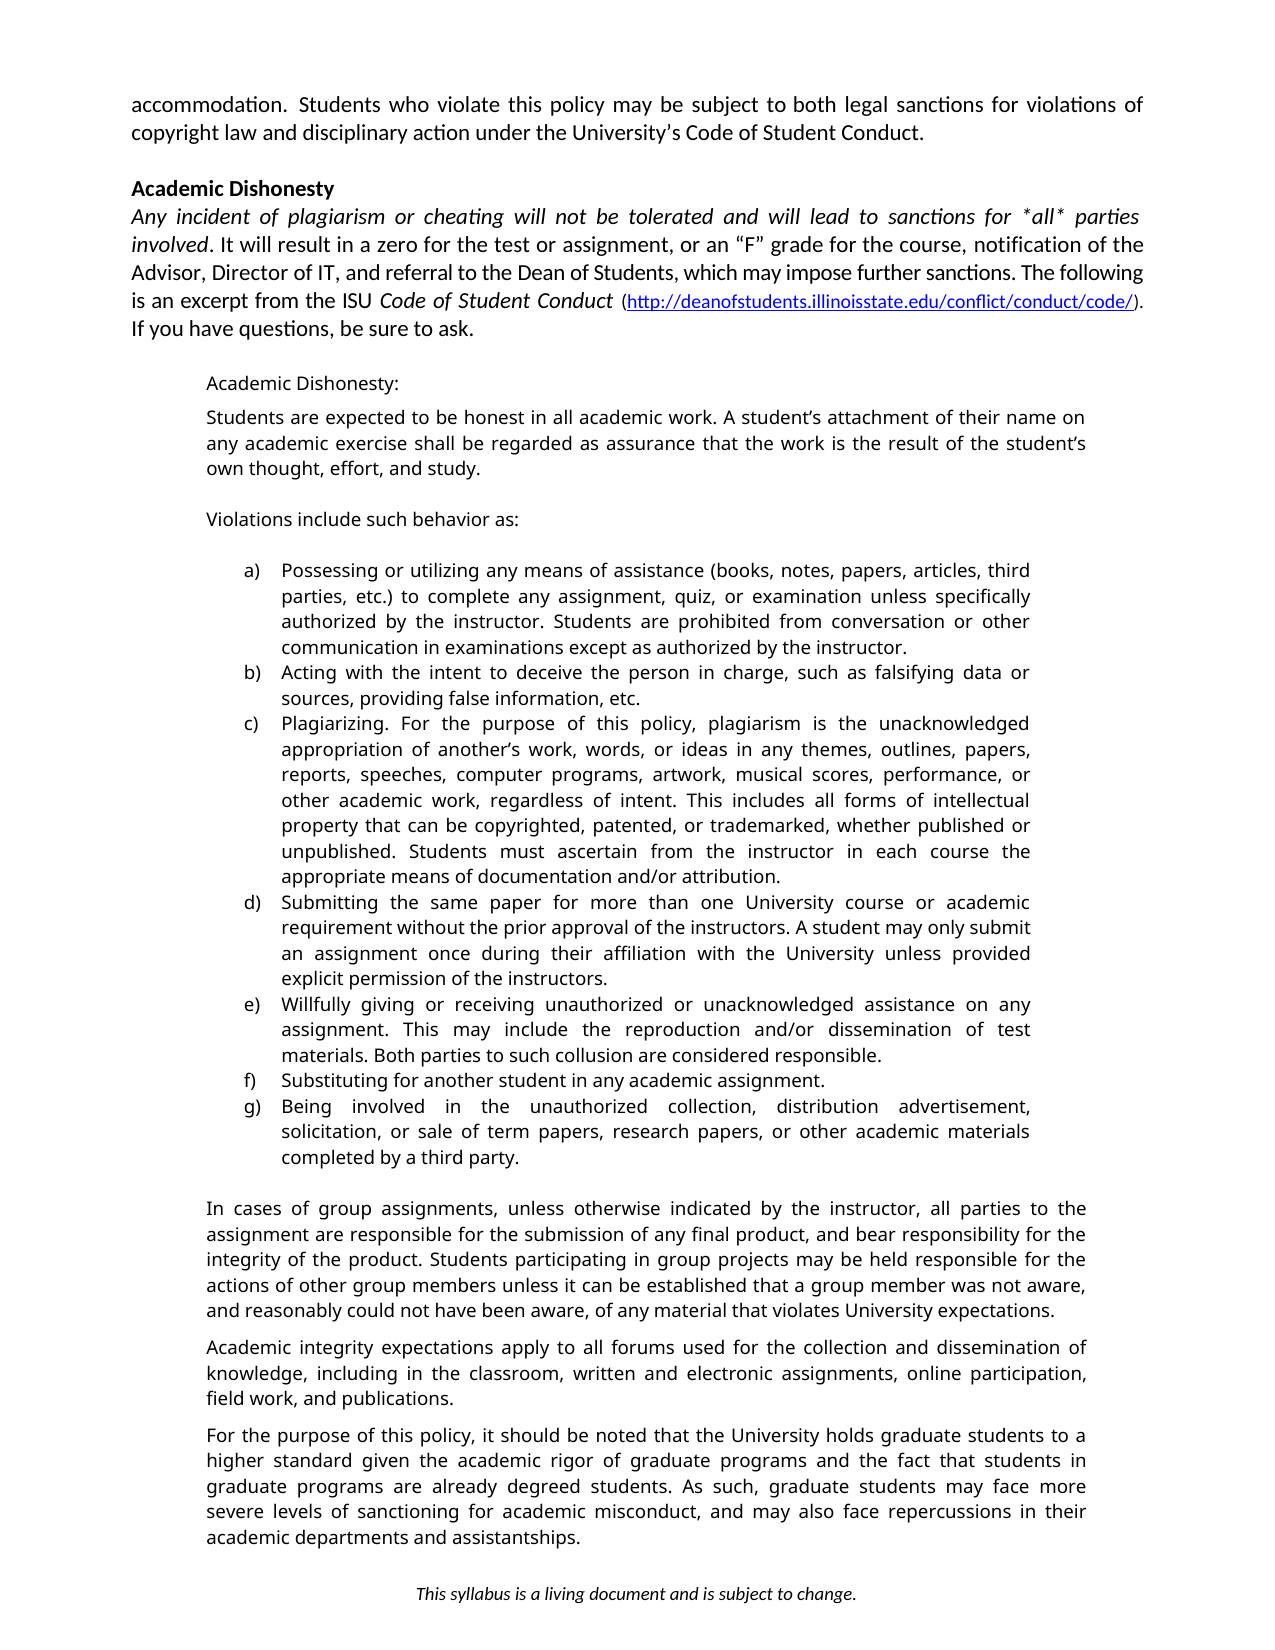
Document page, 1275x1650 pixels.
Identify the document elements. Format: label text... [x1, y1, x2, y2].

list Acting with the intent to deceive the person in charge, such as falsifying data or sources, providing false information, etc. [244, 659, 1031, 711]
list Plagiarizing. For the purpose of this policy, plagiarism is the unacknowledged appropriation of another’s work, words, or ideas in any themes, outlines, papers, reports, speeches, computer programs, artwork, musical scores, performance, or other academic work, regardless of intent. This includes all forms of intellectual property that can be copyrighted, patented, or trademarked, whether published or unpublished. Students must ascertain from the instructor in each course the appropriate means of documentation and/or attribution. [244, 711, 1031, 889]
text For the purpose of this policy, it should be noted that the University holds graduate students to a higher standard given the academic rigor of graduate programs and the fact that students in graduate programs are already degreed students. As such, graduate students may face more severe levels of sanctioning for academic misconduct, and may also face repercussions in their academic departments and assistantships. [206, 1422, 1087, 1550]
list Possessing or utilizing any means of assistance (books, notes, papers, articles, third parties, etc.) to complete any assignment, quiz, or examination unless specifically authorized by the instructor. Students are prohibited from conversation or other communication in examinations except as authorized by the instructor. [244, 557, 1031, 659]
text Academic Dishonesty [131, 174, 1144, 202]
text Students are expected to be honest in all academic work. A student’s attachment of their name on any academic exercise shall be regarded as assurance that the work is the result of the student’s own thought, effort, and study. [206, 404, 1087, 481]
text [131, 90, 1144, 146]
text Any incident of plagiarism or cheating will not be tolerated and will lead to sanctions for *all* parties involved. It will result in a zero for the test or assignment, or an “F” grade for the course, notification of the Advisor, Director of IT, and referral to the Dean of Students, which may impose further sanctions. The following is an excerpt from the ISU Code of Student Conduct (http://deanofstudents.illinoisstate.edu/conflict/conduct/code/). If you have questions, be sure to ask. [131, 202, 1144, 342]
text In cases of group assignments, unless otherwise indicated by the instructor, all parties to the assignment are responsible for the submission of any final product, and bear responsibility for the integrity of the product. Students participating in group projects may be held responsible for the actions of other group members unless it can be established that a group member was not aware, and reasonably could not have been aware, of any material that violates University expectations. [206, 1195, 1087, 1323]
list Willfully giving or receiving unauthorized or unacknowledged assistance on any assignment. This may include the reproduction and/or dissemination of test materials. Both parties to such collusion are considered responsible. [244, 991, 1031, 1068]
text Violations include such behavior as: [206, 506, 1031, 532]
text Academic Dishonesty: [131, 370, 1031, 396]
list Substituting for another student in any academic assignment. [244, 1068, 1031, 1093]
list Submitting the same paper for more than one University course or academic requirement without the prior approval of the instructors. A student may only submit an assignment once during their affiliation with the University unless provided explicit permission of the instructors. [244, 889, 1031, 991]
text Academic integrity expectations apply to all forums used for the collection and dissemination of knowledge, including in the classroom, written and electronic assignments, online participation, field work, and publications. [206, 1334, 1087, 1411]
list Being involved in the unauthorized collection, distribution advertisement, solicitation, or sale of term papers, research papers, or other academic materials completed by a third party. [244, 1093, 1031, 1170]
